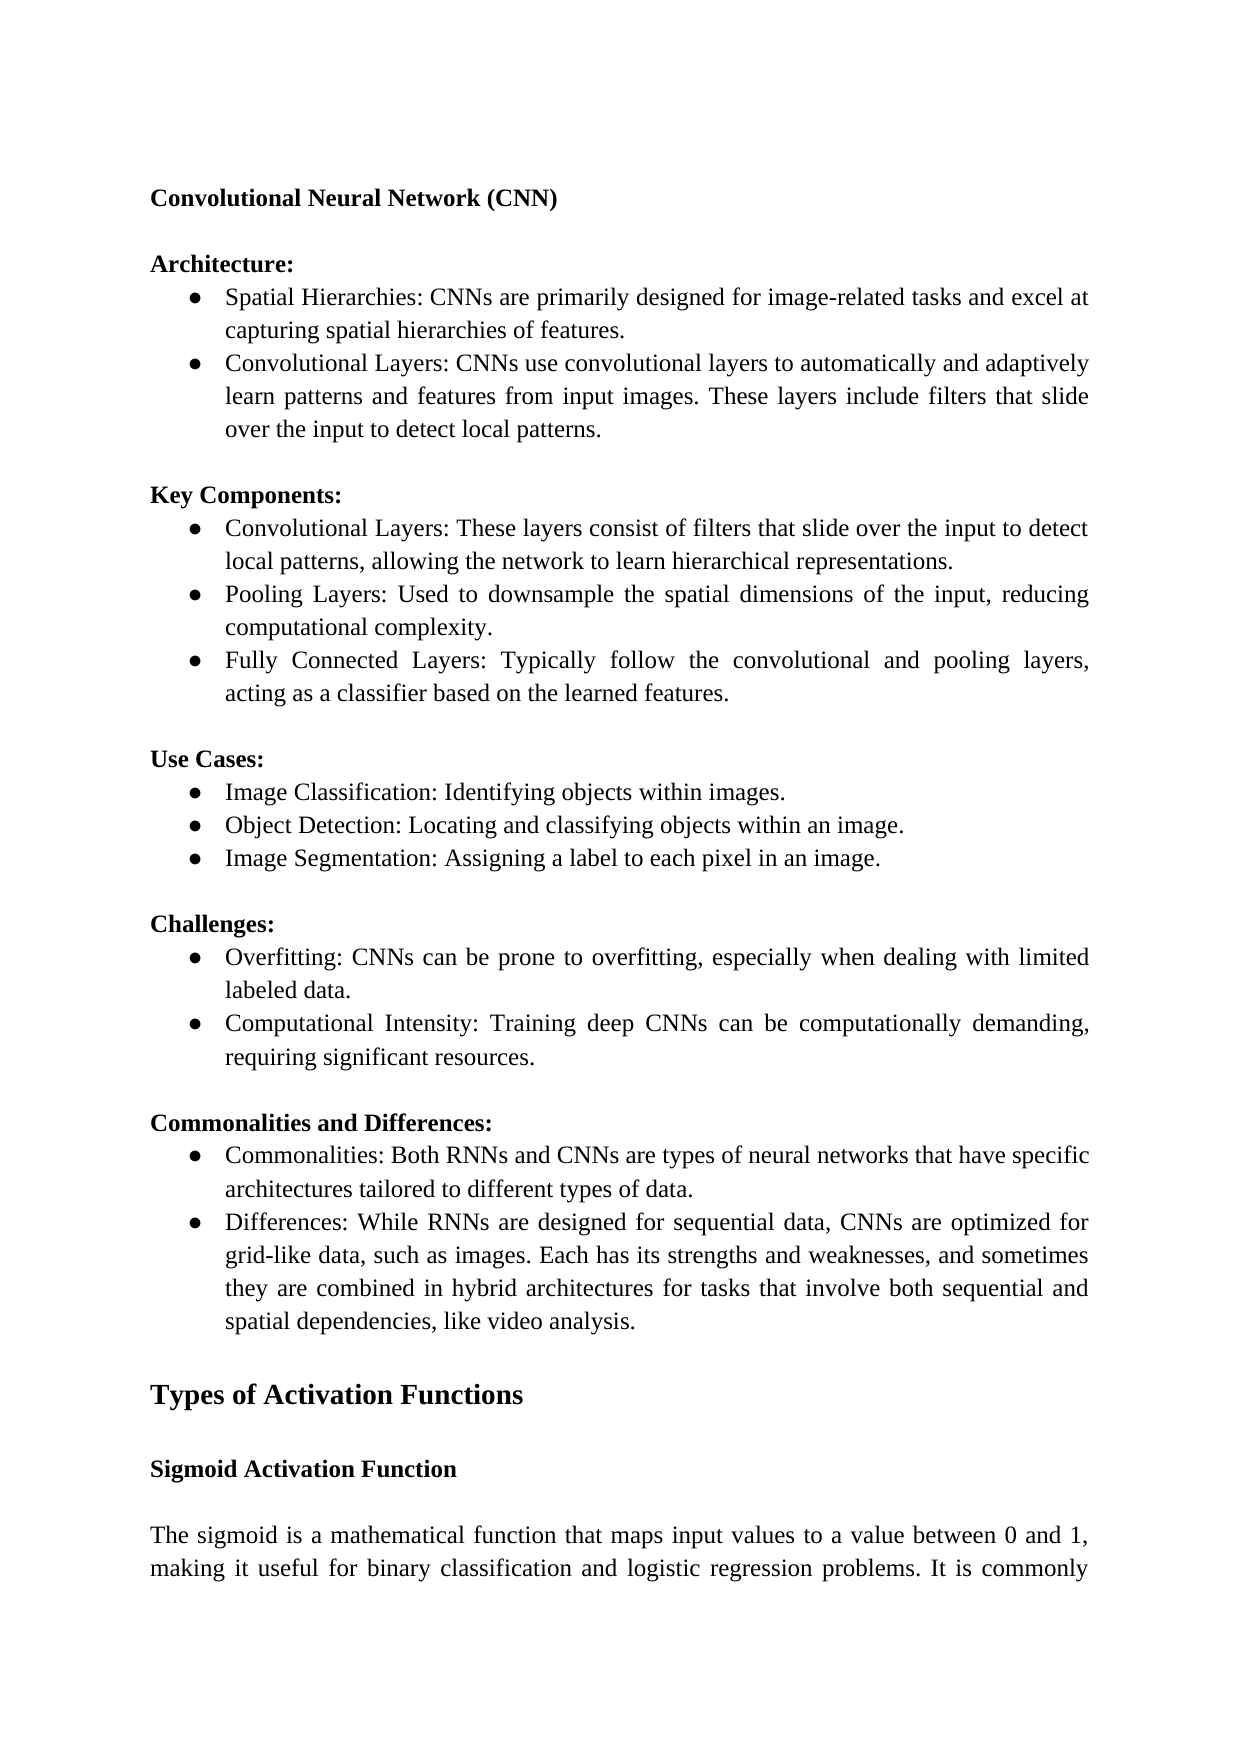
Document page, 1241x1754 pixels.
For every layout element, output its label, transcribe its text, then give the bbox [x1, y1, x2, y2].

list Overfitting: CNNs can be prone to overfitting, especially when dealing with limited labeled data. [187, 942, 1090, 1004]
text Sigmoid Activation Function [150, 1454, 1090, 1483]
list Computational Intensity: Training deep CNNs can be computationally demanding, requiring significant resources. [187, 1008, 1090, 1070]
text Key Components: [150, 480, 1090, 509]
text Types of Activation Functions [150, 1377, 1090, 1411]
list Image Segmentation: Assigning a label to each pixel in an image. [187, 843, 1090, 872]
list Differences: While RNNs are designed for sequential data, CNNs are optimized for grid-like data, such as images. Each has its strengths and weaknesses, and sometimes they are combined in hybrid architectures for tasks that involve both sequential and spatial dependencies, like video analysis. [187, 1207, 1090, 1334]
text Convolutional Neural Network (CNN) [150, 183, 1090, 212]
text Use Cases: [150, 744, 1090, 773]
list Convolutional Layers: CNNs use convolutional layers to automatically and adaptively learn patterns and features from input images. These layers include filters that slide over the input to detect local patterns. [187, 348, 1090, 443]
list Object Detection: Locating and classifying objects within an image. [187, 810, 1090, 839]
list Image Classification: Identifying objects within images. [187, 777, 1090, 806]
text Challenges: [150, 909, 1090, 938]
list Commonalities: Both RNNs and CNNs are types of neural networks that have specific architectures tailored to different types of data. [187, 1141, 1090, 1202]
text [150, 1520, 1090, 1582]
list Convolutional Layers: These layers consist of filters that slide over the input to detect local patterns, allowing the network to learn hierarchical representations. [187, 513, 1090, 575]
list Fully Connected Layers: Typically follow the convolutional and pooling layers, acting as a classifier based on the learned features. [187, 645, 1090, 707]
list Spatial Hierarchies: CNNs are primarily designed for image-related tasks and excel at capturing spatial hierarchies of features. [187, 282, 1090, 344]
text Architecture: [150, 249, 1090, 278]
text Commonalities and Differences: [150, 1108, 1090, 1136]
list Pooling Layers: Used to downsample the spatial dimensions of the input, reducing computational complexity. [187, 579, 1090, 641]
